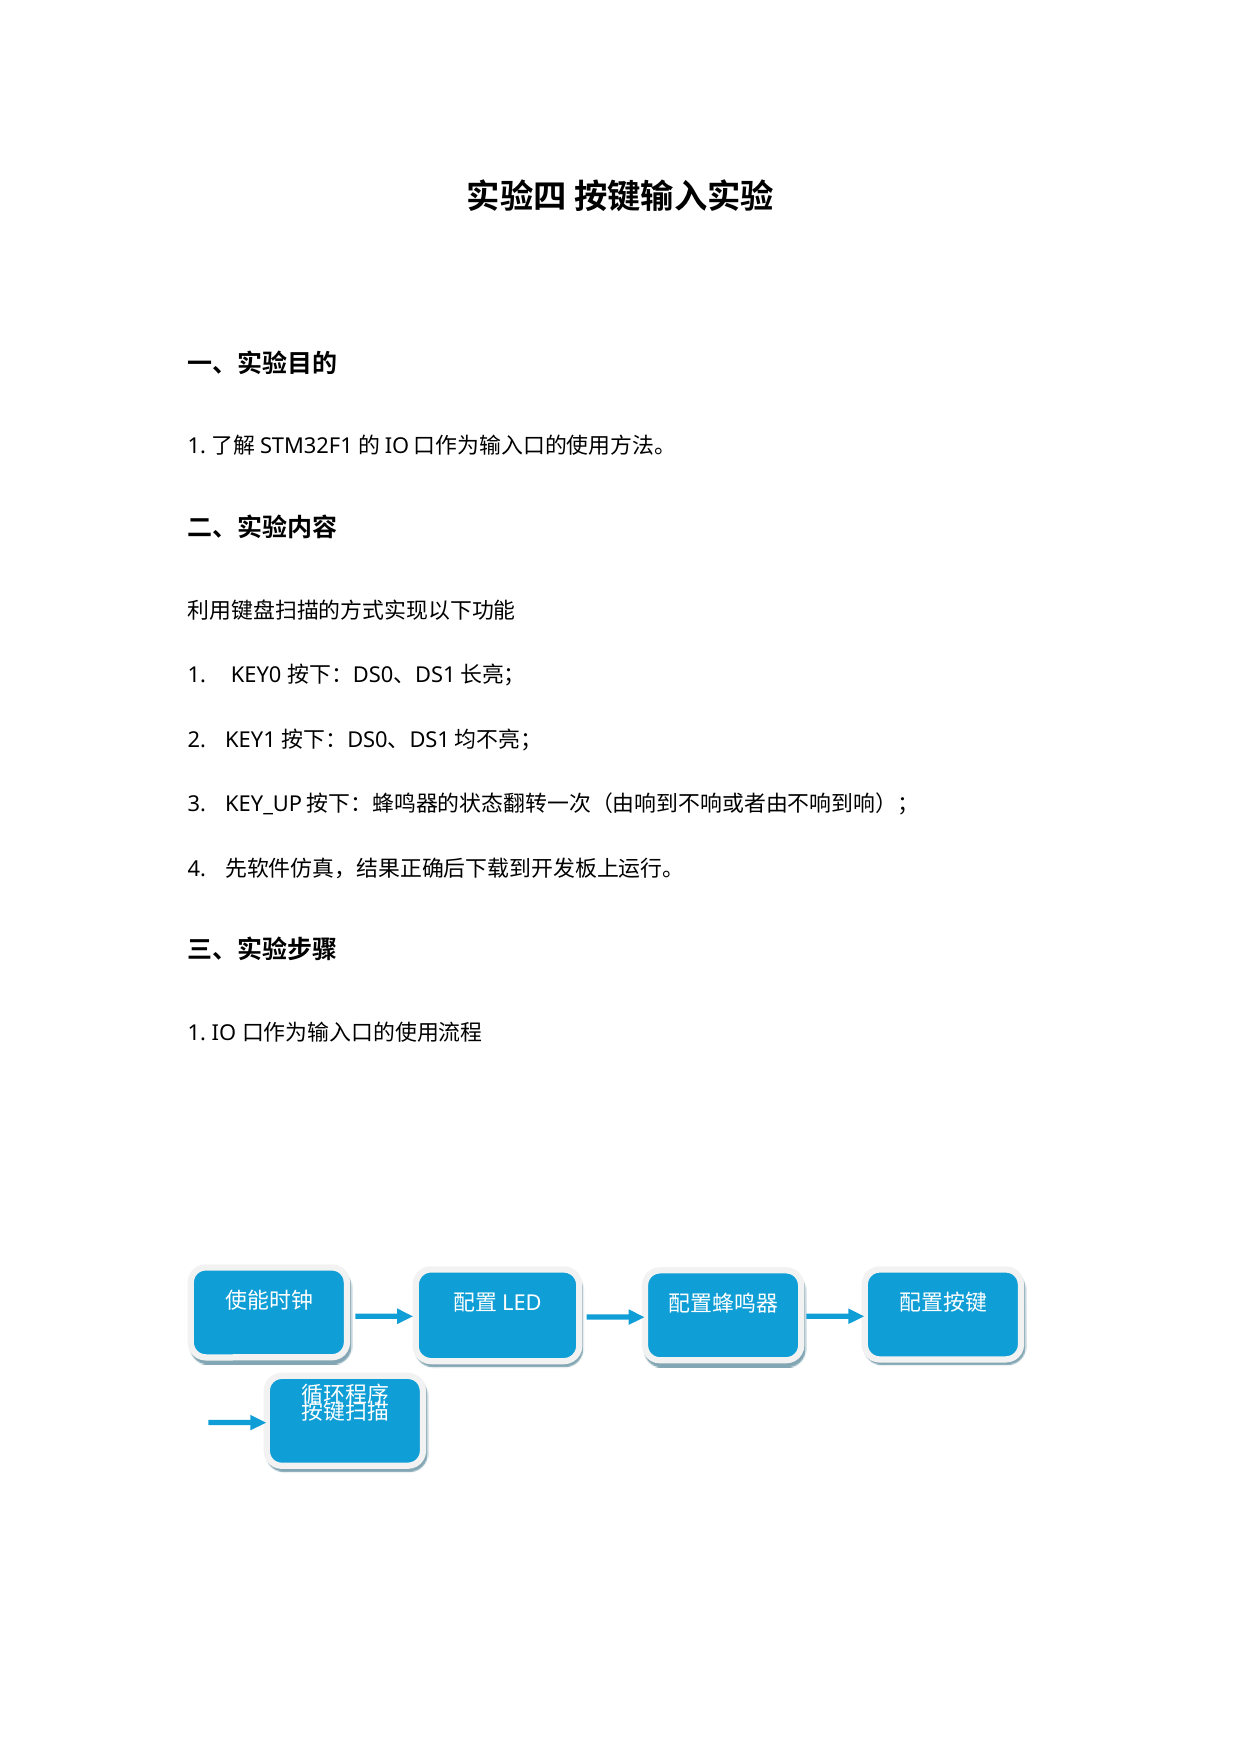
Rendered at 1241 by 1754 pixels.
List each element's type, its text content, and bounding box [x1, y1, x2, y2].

list KEY_UP按下：蜂鸣器的状态翻转一次（由响到不响或者由不响到响）； [187, 786, 1053, 818]
text 实验四 按键输入实验 [187, 162, 1053, 227]
text 利用键盘扫描的方式实现以下功能 [187, 592, 1053, 625]
list KEY1 按下：DS0、DS1均不亮； [187, 721, 1053, 754]
text 一、实验目的 [187, 329, 1053, 394]
list KEY0 按下：DS0、DS1长亮； [187, 657, 1053, 689]
text 三、实验步骤 [187, 915, 1053, 980]
text 1. IO 口作为输入口的使用流程 [187, 1014, 1053, 1047]
list 先软件仿真，结果正确后下载到开发板上运行。 [187, 851, 1053, 883]
text 二、实验内容 [187, 493, 1053, 558]
text 1. 了解STM32F1 的IO口作为输入口的使用方法。 [187, 428, 1053, 461]
